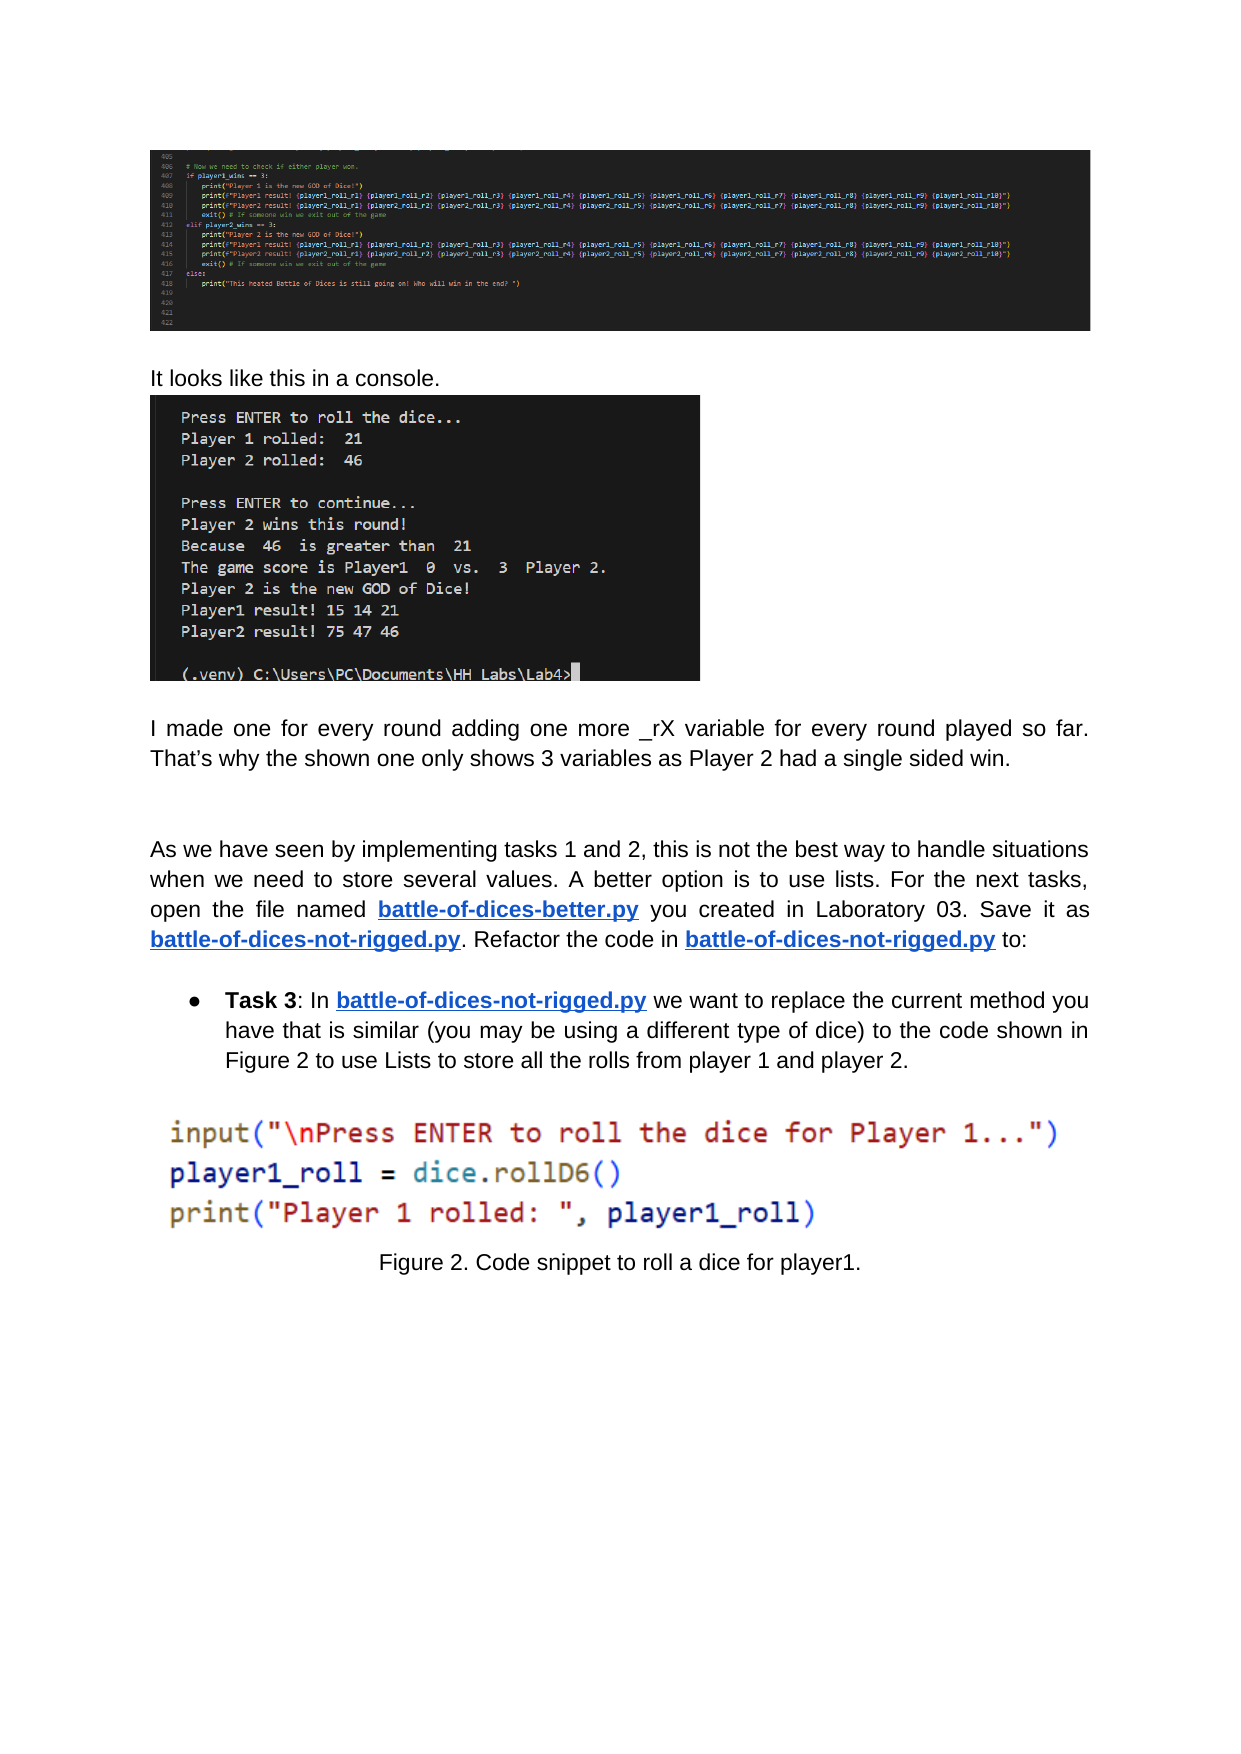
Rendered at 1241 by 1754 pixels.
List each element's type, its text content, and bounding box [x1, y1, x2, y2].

text As we have seen by implementing tasks 1 and 2, this is not the best way to handle situations when we need to store several values. A better option is to use lists. For the next tasks, open the file named battle-of-dices-better.py you created in Laboratory 03. Save it as battle-of-dices-not-rigged.py. Refactor the code in battle-of-dices-not-rigged.py to: [150, 836, 1090, 953]
picture [150, 150, 1091, 331]
picture [150, 1107, 1091, 1246]
text I made one for every round adding one more _rX variable for every round played so far. That’s why the shown one only shows 3 variables as Player 2 had a single sided win. [150, 715, 1090, 771]
list Task 3: In battle-of-dices-not-rigged.py we want to replace the current method you have that is similar (you may be using a different type of dice) to the code shown in Figure 2 to use Lists to store all the rolls from player 1 and player 2. [187, 987, 1090, 1073]
text It looks like this in a console. [150, 365, 1090, 391]
picture [150, 395, 700, 681]
text Figure 2. Code snippet to roll a dice for player1. [150, 1249, 1090, 1275]
